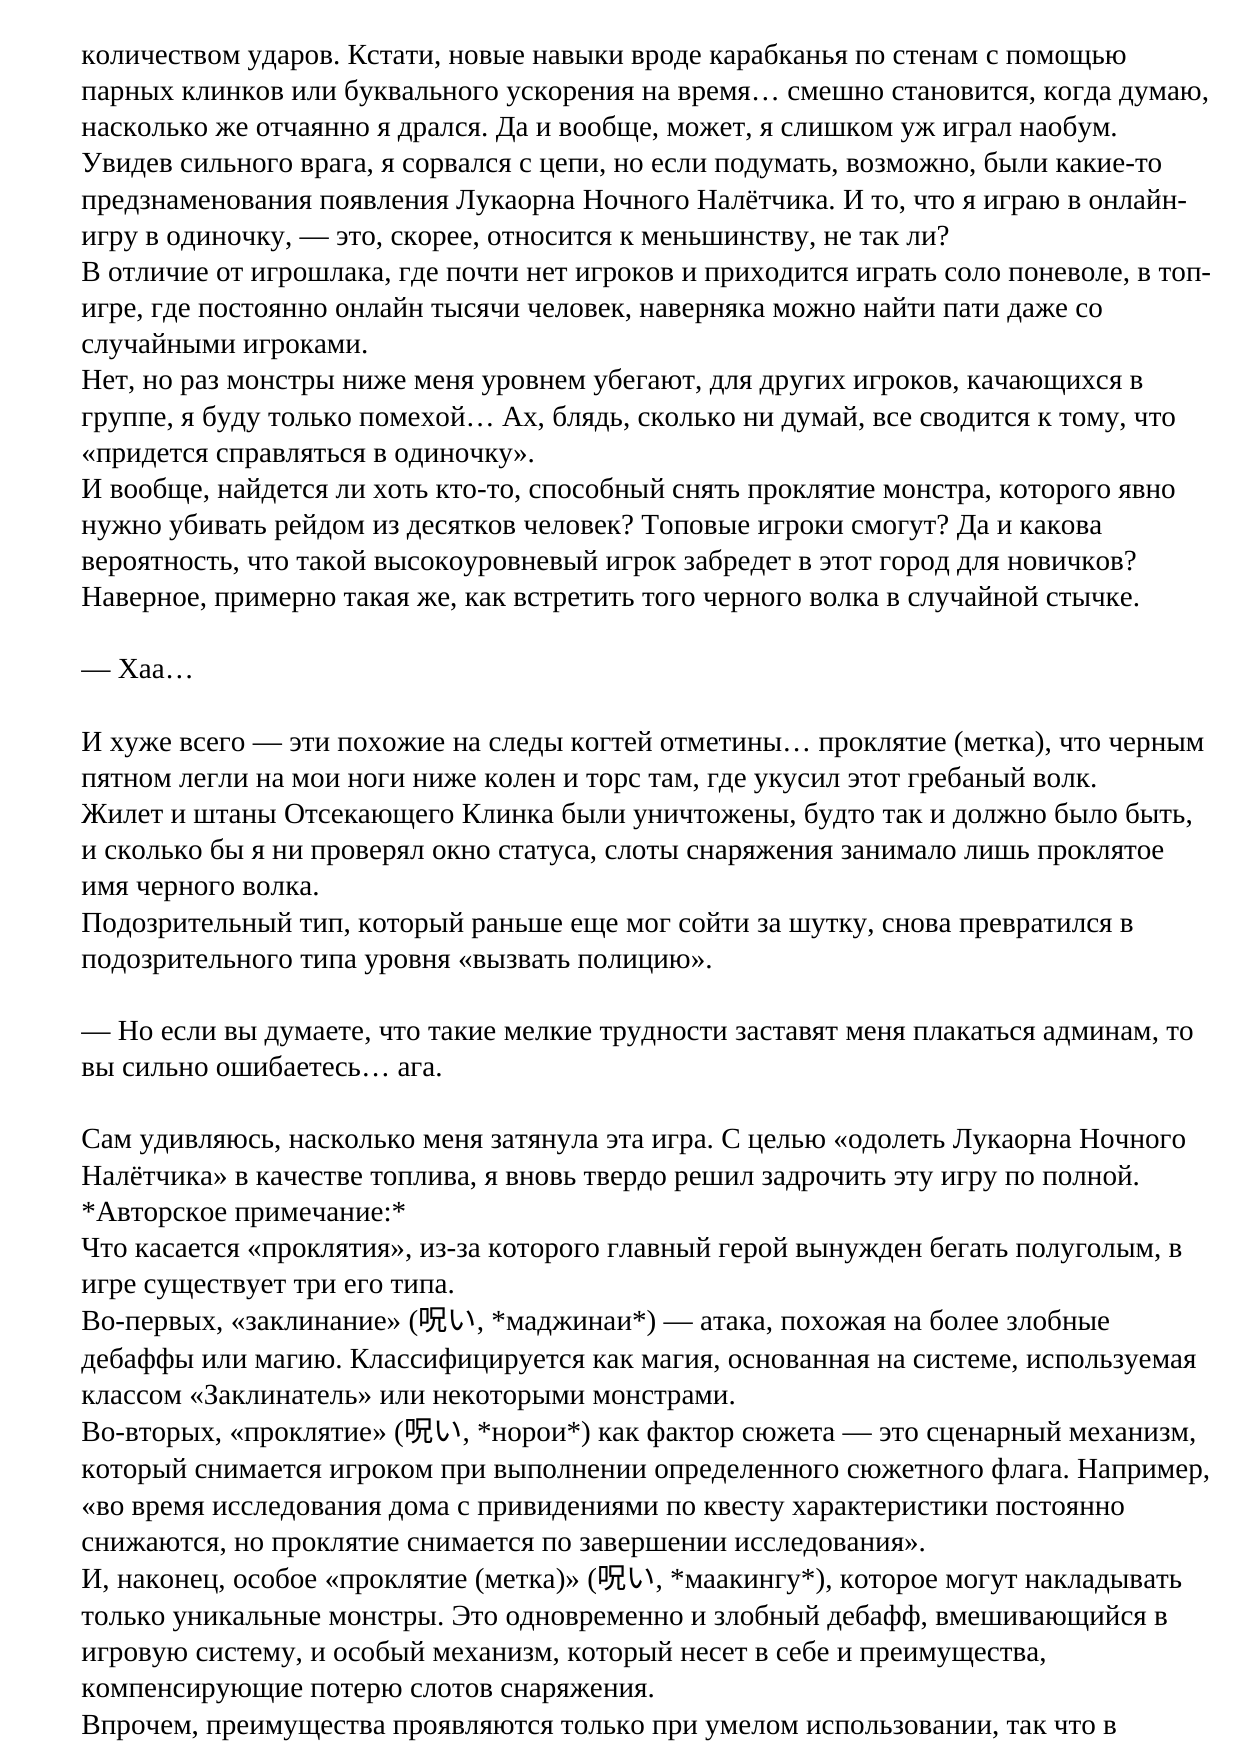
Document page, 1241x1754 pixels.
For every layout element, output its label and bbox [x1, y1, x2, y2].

text [81, 37, 1215, 1740]
